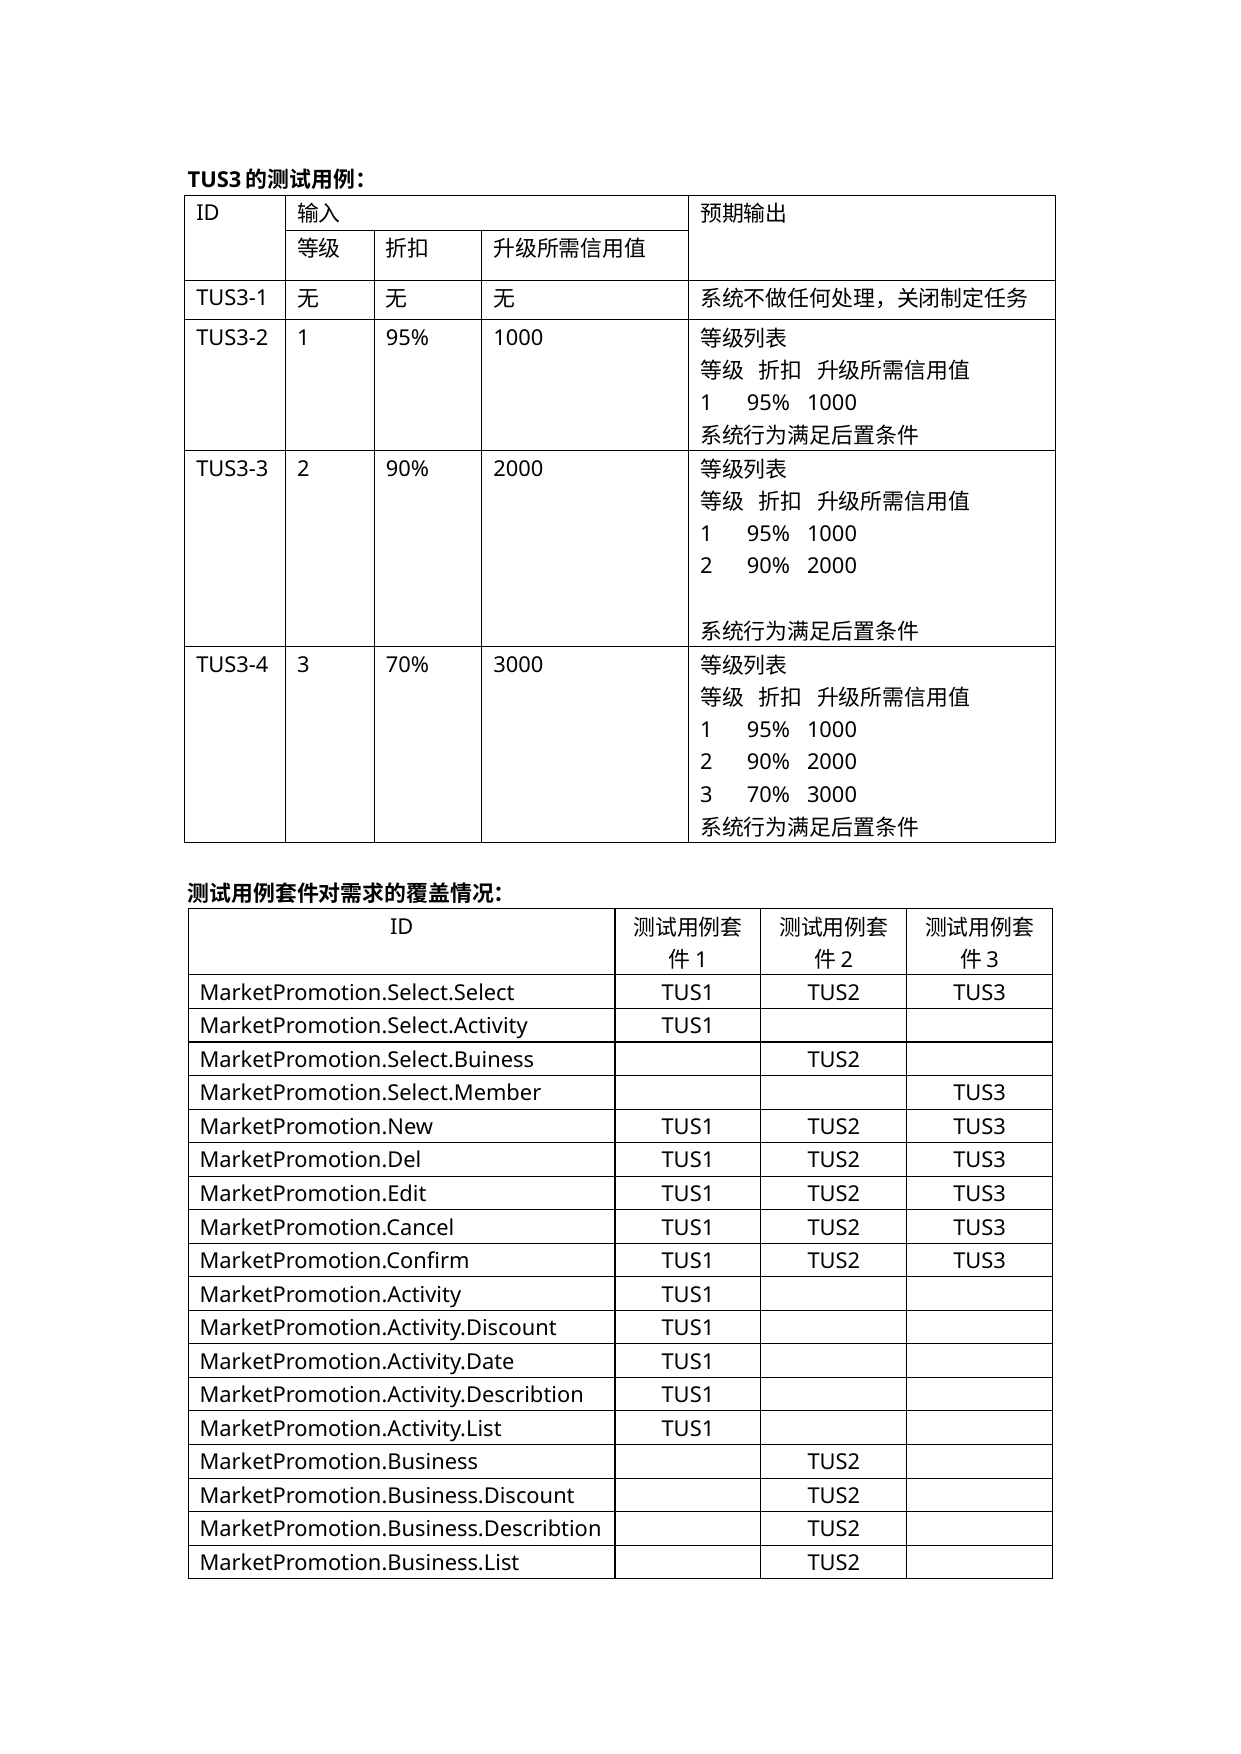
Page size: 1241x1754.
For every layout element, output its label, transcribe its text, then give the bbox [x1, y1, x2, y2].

table_cell [907, 1277, 1052, 1310]
table_cell TUS1 [616, 1009, 760, 1041]
table_cell TUS2 [761, 1043, 906, 1075]
table_cell MarketPromotion.Activity [189, 1277, 614, 1310]
table_cell TUS2 [761, 1244, 906, 1276]
table_cell TUS1 [616, 1311, 760, 1343]
table_header 测试用例套件3 [907, 909, 1052, 974]
table_cell [907, 1009, 1052, 1041]
table_header 测试用例套件2 [761, 909, 906, 974]
table_cell [907, 1512, 1052, 1544]
table_cell [761, 1344, 906, 1377]
table_cell 升级所需信用值 [482, 231, 688, 279]
table_cell 折扣 [375, 231, 481, 279]
table_cell MarketPromotion.Select.Buiness [189, 1043, 614, 1075]
table_cell MarketPromotion.Del [189, 1143, 614, 1176]
table_cell TUS1 [616, 1277, 760, 1310]
table_cell MarketPromotion.Cancel [189, 1210, 614, 1243]
table_cell TUS3-2 [185, 320, 285, 450]
table_cell [616, 1043, 760, 1075]
table_cell TUS3 [907, 1110, 1052, 1142]
table_cell 等级列表 等级 折扣 升级所需信用值 1 95% 1000 系统行为满足后置条件 [689, 320, 1055, 450]
table_cell [907, 1043, 1052, 1075]
table_header 预期输出 [689, 196, 1055, 279]
table_cell TUS1 [616, 1411, 760, 1444]
table_cell MarketPromotion.Confirm [189, 1244, 614, 1276]
table_cell TUS3 [907, 1143, 1052, 1176]
table_cell TUS1 [616, 1344, 760, 1377]
table_cell 95% [375, 320, 481, 450]
table_cell [761, 1311, 906, 1343]
table_cell [616, 1479, 760, 1511]
table_cell 3 [286, 647, 374, 842]
table_cell [907, 1546, 1052, 1578]
table_cell 70% [375, 647, 481, 842]
table_cell 90% [375, 451, 481, 646]
text 测试用例套件对需求的覆盖情况： [187, 876, 1053, 908]
table_cell TUS2 [761, 1210, 906, 1243]
table_cell MarketPromotion.Select.Member [189, 1076, 614, 1108]
table_cell [907, 1445, 1052, 1477]
table_cell [761, 1378, 906, 1410]
table_header ID [185, 196, 285, 279]
table_cell TUS2 [761, 1177, 906, 1209]
table_cell MarketPromotion.Select.Activity [189, 1009, 614, 1041]
table_cell MarketPromotion.Business.List [189, 1546, 614, 1578]
table_cell TUS3 [907, 1244, 1052, 1276]
table_cell 无 [482, 281, 688, 319]
table_cell [616, 1512, 760, 1544]
table_header 测试用例套件1 [616, 909, 760, 974]
table_cell [761, 1411, 906, 1444]
table_cell TUS1 [616, 1110, 760, 1142]
table_cell 系统不做任何处理，关闭制定任务 [689, 281, 1055, 319]
table_cell [616, 1076, 760, 1108]
table_cell MarketPromotion.Business [189, 1445, 614, 1477]
table_cell MarketPromotion.Activity.List [189, 1411, 614, 1444]
table_cell MarketPromotion.Edit [189, 1177, 614, 1209]
table_cell TUS2 [761, 1512, 906, 1544]
table_cell TUS3-1 [185, 281, 285, 319]
table_cell [761, 1009, 906, 1041]
table_cell MarketPromotion.Business.Discount [189, 1479, 614, 1511]
table_cell MarketPromotion.New [189, 1110, 614, 1142]
table_cell TUS3-4 [185, 647, 285, 842]
table_cell TUS2 [761, 1479, 906, 1511]
table_cell 3000 [482, 647, 688, 842]
table_cell TUS2 [761, 1546, 906, 1578]
table_cell TUS3 [907, 1210, 1052, 1243]
table_cell [907, 1479, 1052, 1511]
table_cell TUS3 [907, 975, 1052, 1008]
text TUS3的测试用例： [187, 162, 1053, 194]
table_cell TUS2 [761, 1143, 906, 1176]
table_cell TUS1 [616, 1177, 760, 1209]
table_cell TUS2 [761, 975, 906, 1008]
table_cell [616, 1546, 760, 1578]
table_cell [616, 1445, 760, 1477]
table_cell [907, 1311, 1052, 1343]
table_cell 等级列表 等级 折扣 升级所需信用值 1 95% 1000 2 90% 2000 3 70% 3000 系统行为满足后置条件 [689, 647, 1055, 842]
table_cell TUS2 [761, 1110, 906, 1142]
table_cell MarketPromotion.Select.Select [189, 975, 614, 1008]
table_cell [761, 1277, 906, 1310]
table_cell [907, 1411, 1052, 1444]
table_cell 等级列表 等级 折扣 升级所需信用值 1 95% 1000 2 90% 2000 系统行为满足后置条件 [689, 451, 1055, 646]
table_cell MarketPromotion.Activity.Discount [189, 1311, 614, 1343]
table_cell TUS2 [761, 1445, 906, 1477]
table_cell [907, 1344, 1052, 1377]
table_cell 2 [286, 451, 374, 646]
table_cell TUS3-3 [185, 451, 285, 646]
table_cell MarketPromotion.Activity.Date [189, 1344, 614, 1377]
table_cell 1 [286, 320, 374, 450]
table_cell TUS1 [616, 1378, 760, 1410]
table_header ID [189, 909, 614, 974]
table_cell TUS1 [616, 1244, 760, 1276]
table_cell 无 [286, 281, 374, 319]
table_cell TUS3 [907, 1177, 1052, 1209]
table_cell MarketPromotion.Business.Describtion [189, 1512, 614, 1544]
table_cell MarketPromotion.Activity.Describtion [189, 1378, 614, 1410]
table_cell [907, 1378, 1052, 1410]
table_cell 无 [375, 281, 481, 319]
table_cell [761, 1076, 906, 1108]
table_cell TUS1 [616, 1210, 760, 1243]
table_cell TUS1 [616, 1143, 760, 1176]
table_cell 1000 [482, 320, 688, 450]
table_cell TUS3 [907, 1076, 1052, 1108]
table_cell 2000 [482, 451, 688, 646]
table_header 输入 [286, 196, 688, 229]
table_cell TUS1 [616, 975, 760, 1008]
table_cell 等级 [286, 231, 374, 279]
